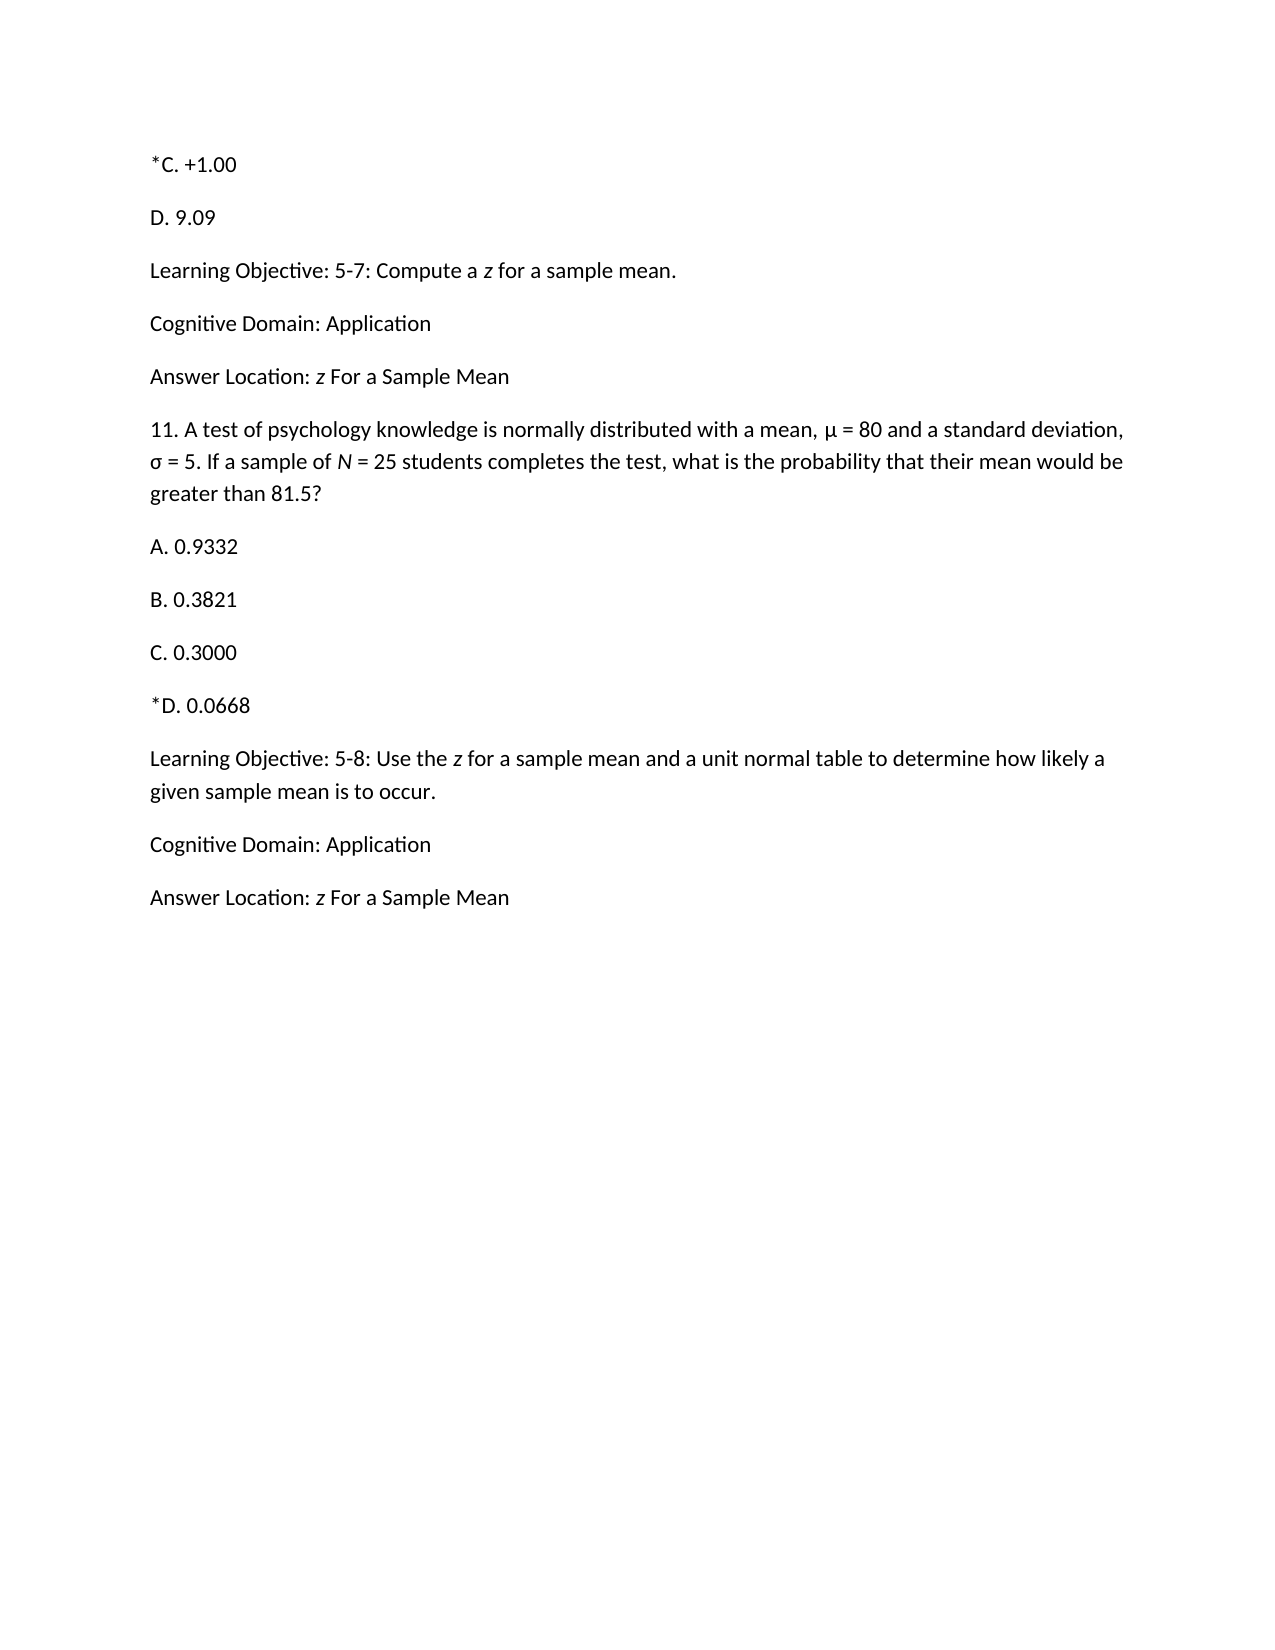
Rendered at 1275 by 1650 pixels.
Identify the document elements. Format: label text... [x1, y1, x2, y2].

text C. 0.3000 [150, 638, 1125, 667]
text A. 0.9332 [150, 532, 1125, 561]
text 11. A test of psychology knowledge is normally distributed with a mean, µ = 80 and a standard deviation, σ = 5. If a sample of N = 25 students completes the test, what is the probability that their mean would be greater than 81.5? [150, 415, 1125, 507]
text Cognitive Domain: Application [150, 830, 1125, 858]
text *D. 0.0668 [150, 692, 1125, 719]
text Learning Objective: 5-7: Compute a z for a sample mean. [150, 256, 1125, 284]
text Answer Location: z For a Sample Mean [150, 883, 1125, 911]
text *C. +1.00 [150, 150, 1125, 178]
text Learning Objective: 5-8: Use the z for a sample mean and a unit normal table to determine how likely a given sample mean is to occur. [150, 744, 1125, 805]
text B. 0.3821 [150, 586, 1125, 613]
text Cognitive Domain: Application [150, 309, 1125, 337]
text Answer Location: z For a Sample Mean [150, 362, 1125, 390]
text D. 9.09 [150, 203, 1125, 231]
